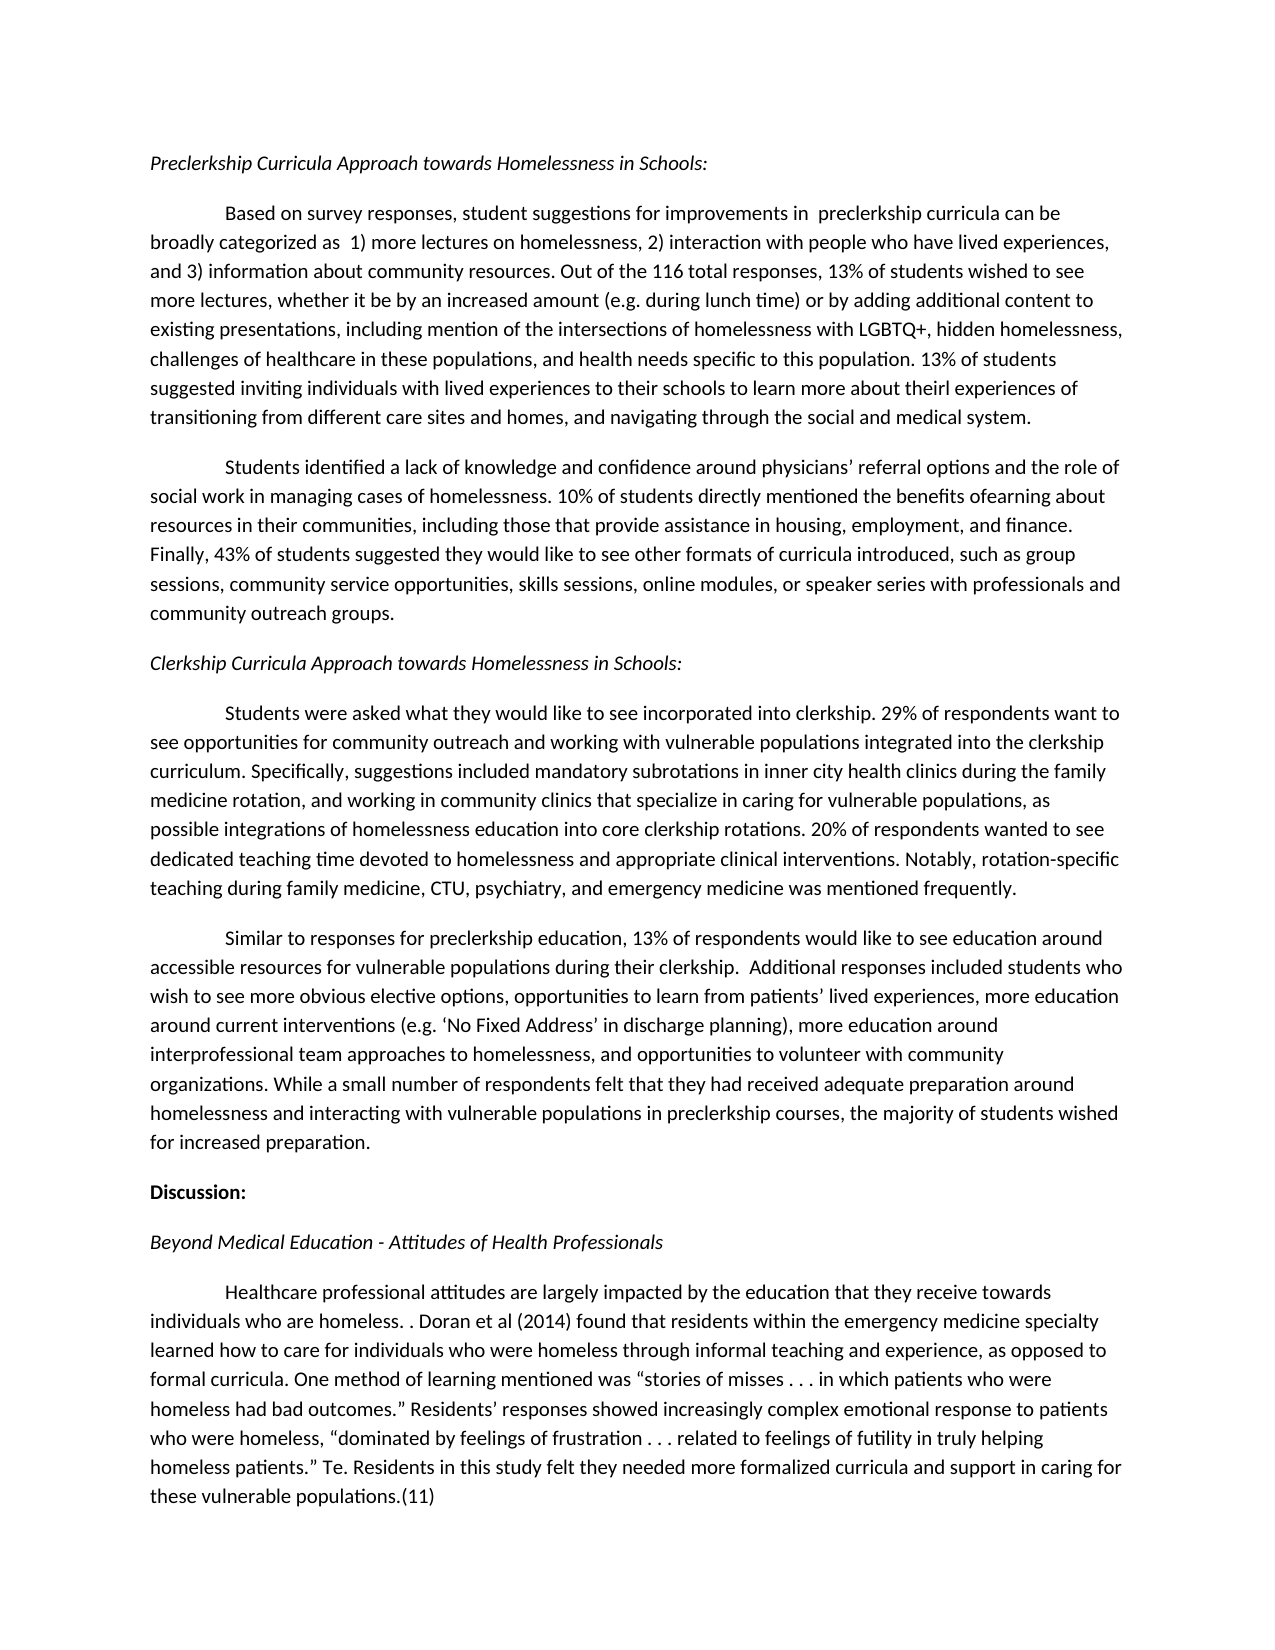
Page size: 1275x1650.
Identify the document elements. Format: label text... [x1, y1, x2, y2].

text Clerkship Curricula Approach towards Homelessness in Schools: [150, 650, 1125, 675]
text Students identified a lack of knowledge and confidence around physicians’ referral options and the role of social work in managing cases of homelessness. 10% of students directly mentioned the benefits ofearning about resources in their communities, including those that provide assistance in housing, employment, and finance. Finally, 43% of students suggested they would like to see other formats of curricula introduced, such as group sessions, community service opportunities, skills sessions, online modules, or speaker series with professionals and community outreach groups. [150, 454, 1125, 625]
text Healthcare professional attitudes are largely impacted by the education that they receive towards individuals who are homeless. . Doran et al (2014) found that residents within the emergency medicine specialty learned how to care for individuals who were homeless through informal teaching and experience, as opposed to formal curricula. One method of learning mentioned was “stories of misses . . . in which patients who were homeless had bad outcomes.” Residents’ responses showed increasingly complex emotional response to patients who were homeless, “dominated by feelings of frustration . . . related to feelings of futility in truly helping homeless patients.” Te. Residents in this study felt they needed more formalized curricula and support in caring for these vulnerable populations.(11) [150, 1279, 1125, 1509]
text Beyond Medical Education - Attitudes of Health Professionals [150, 1229, 1125, 1254]
text Discussion: [150, 1179, 1125, 1204]
text Students were asked what they would like to see incorporated into clerkship. 29% of respondents want to see opportunities for community outreach and working with vulnerable populations integrated into the clerkship curriculum. Specifically, suggestions included mandatory subrotations in inner city health clinics during the family medicine rotation, and working in community clinics that specialize in caring for vulnerable populations, as possible integrations of homelessness education into core clerkship rotations. 20% of respondents wanted to see dedicated teaching time devoted to homelessness and appropriate clinical interventions. Notably, rotation-specific teaching during family medicine, CTU, psychiatry, and emergency medicine was mentioned frequently. [150, 700, 1125, 900]
text Preclerkship Curricula Approach towards Homelessness in Schools: [150, 150, 1125, 175]
text Based on survey responses, student suggestions for improvements in preclerkship curricula can be broadly categorized as 1) more lectures on homelessness, 2) interaction with people who have lived experiences, and 3) information about community resources. Out of the 116 total responses, 13% of students wished to see more lectures, whether it be by an increased amount (e.g. during lunch time) or by adding additional content to existing presentations, including mention of the intersections of homelessness with LGBTQ+, hidden homelessness, challenges of healthcare in these populations, and health needs specific to this population. 13% of students suggested inviting individuals with lived experiences to their schools to learn more about theirl experiences of transitioning from different care sites and homes, and navigating through the social and medical system. [150, 200, 1125, 429]
text Similar to responses for preclerkship education, 13% of respondents would like to see education around accessible resources for vulnerable populations during their clerkship. Additional responses included students who wish to see more obvious elective options, opportunities to learn from patients’ lived experiences, more education around current interventions (e.g. ‘No Fixed Address’ in discharge planning), more education around interprofessional team approaches to homelessness, and opportunities to volunteer with community organizations. While a small number of respondents felt that they had received adequate preparation around homelessness and interacting with vulnerable populations in preclerkship courses, the majority of students wished for increased preparation. [150, 925, 1125, 1154]
